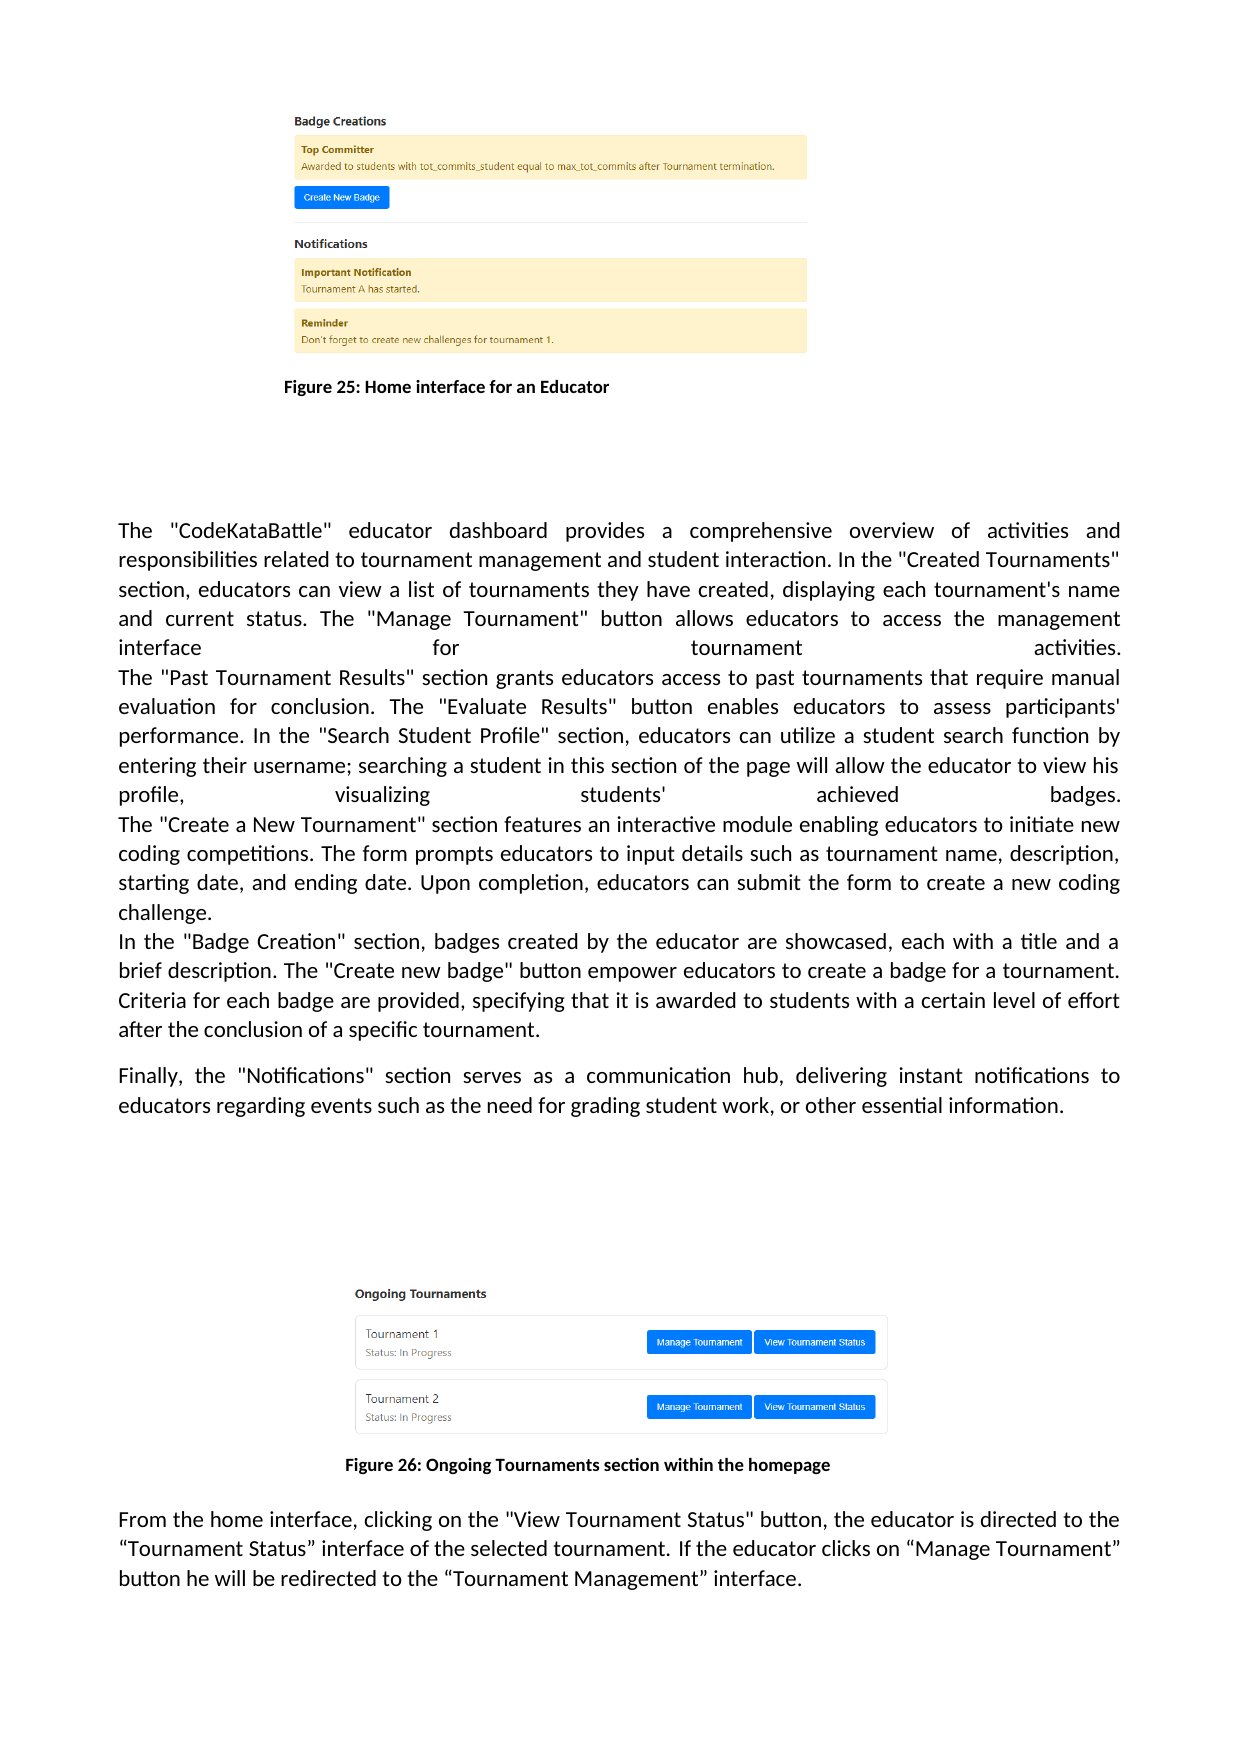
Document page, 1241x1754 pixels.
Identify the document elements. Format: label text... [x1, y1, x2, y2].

picture [284, 102, 819, 366]
text Finally, the "Notifications" section serves as a communication hub, delivering instant notifications to educators regarding events such as the need for grading student work, or other essential information. [118, 1061, 1122, 1119]
text From the home interface, clicking on the "View Tournament Status" button, the educator is directed to the “Tournament Status” interface of the selected tournament. If the educator clicks on “Manage Tournament” button he will be redirected to the “Tournament Management” interface. [118, 1505, 1122, 1592]
picture [346, 1282, 895, 1445]
text The "CodeKataBattle" educator dashboard provides a comprehensive overview of activities and responsibilities related to tournament management and student interaction. In the "Created Tournaments" section, educators can view a list of tournaments they have created, displaying each tournament's name and current status. The "Manage Tournament" button allows educators to access the management interface for tournament activities. The "Past Tournament Results" section grants educators access to past tournaments that require manual evaluation for conclusion. The "Evaluate Results" button enables educators to assess participants' performance. In the "Search Student Profile" section, educators can utilize a student search function by entering their username; searching a student in this section of the page will allow the educator to view his profile, visualizing students' achieved badges. The "Create a New Tournament" section features an interactive module enabling educators to initiate new coding competitions. The form prompts educators to input details such as tournament name, description, starting date, and ending date. Upon completion, educators can submit the form to create a new coding challenge. In the "Badge Creation" section, badges created by the educator are showcased, each with a title and a brief description. The "Create new badge" button empower educators to create a badge for a tournament. Criteria for each badge are provided, specifying that it is awarded to students with a certain level of effort after the conclusion of a specific tournament. [118, 516, 1122, 1043]
